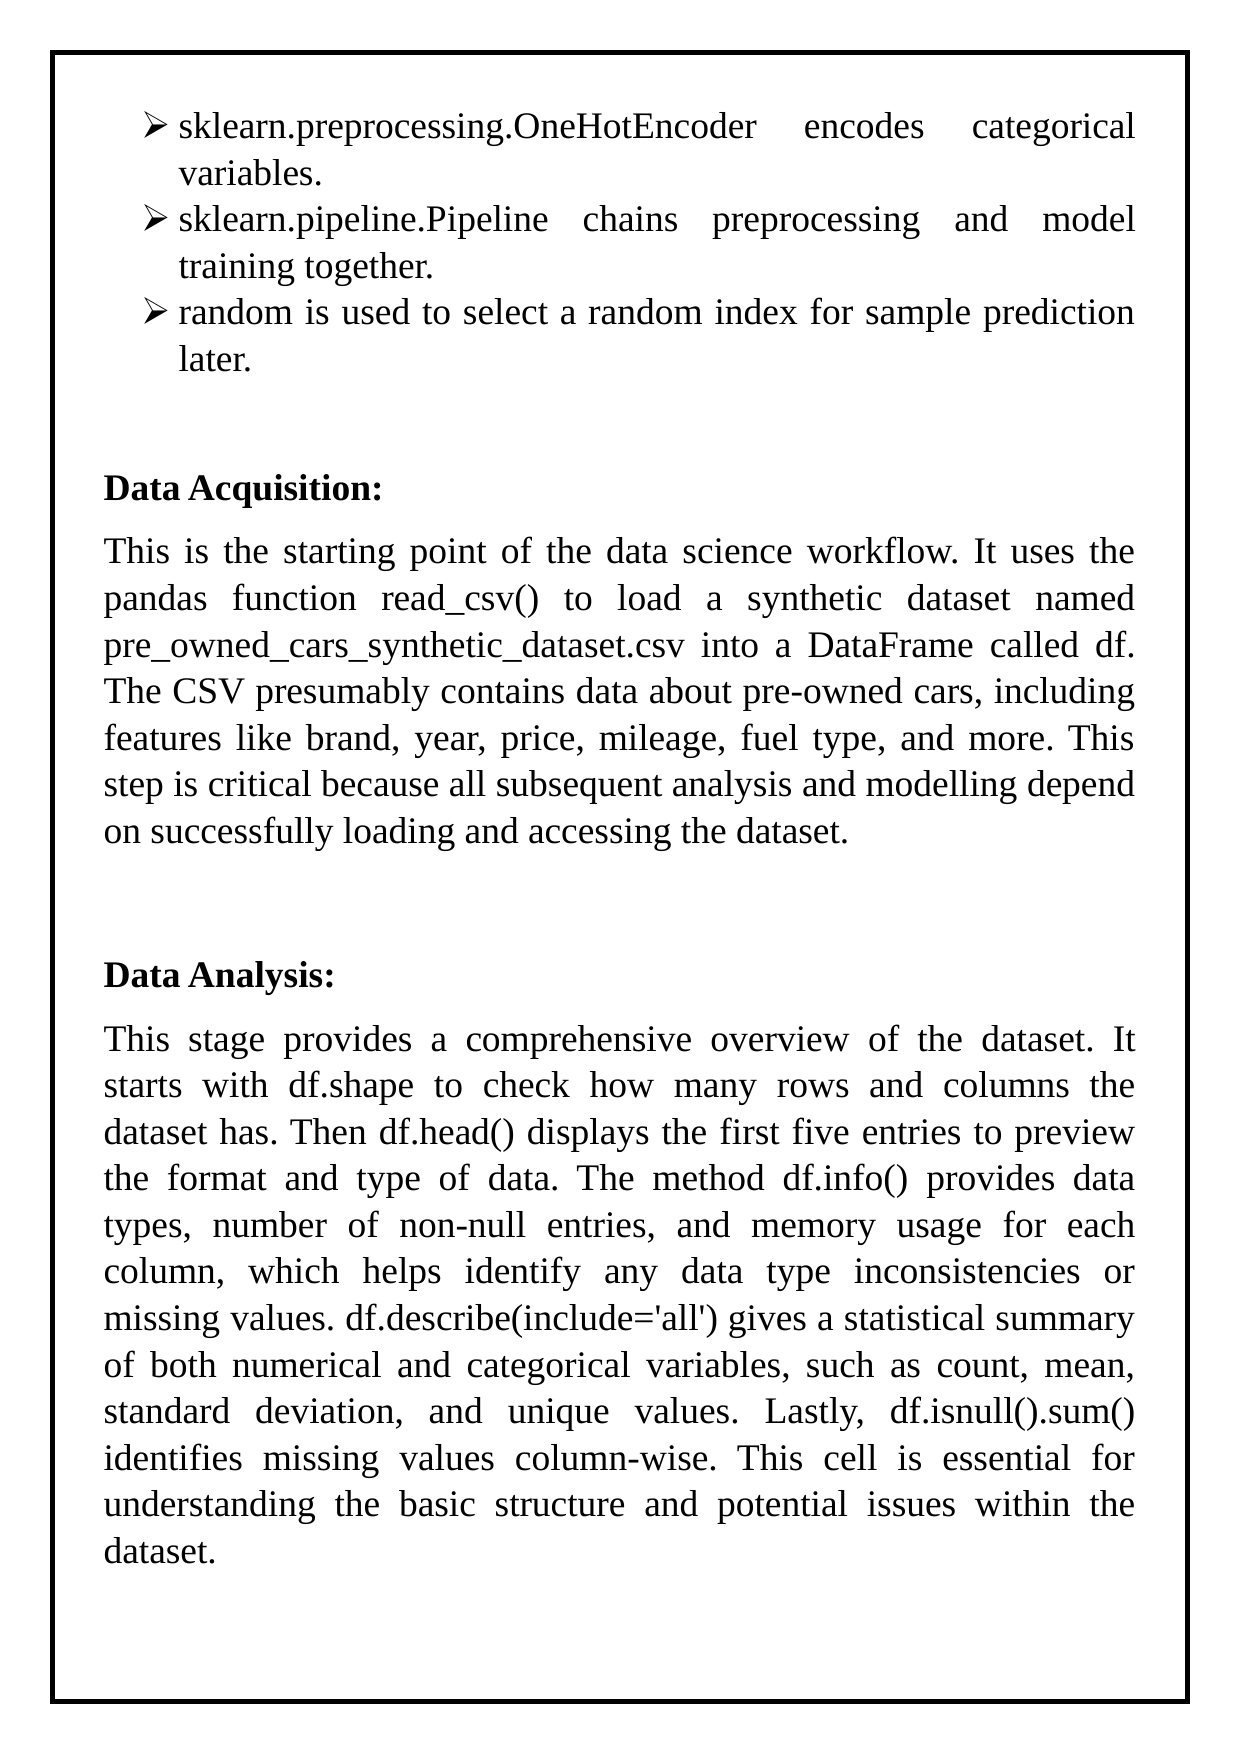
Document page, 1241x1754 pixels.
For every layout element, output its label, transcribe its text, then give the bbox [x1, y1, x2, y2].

text Data Acquisition: [103, 466, 1137, 509]
list sklearn.pipeline.Pipeline chains preprocessing and model training together. [141, 196, 1137, 286]
text This is the starting point of the data science workflow. It uses the pandas function read_csv() to load a synthetic dataset named pre_owned_cars_synthetic_dataset.csv into a DataFrame called df. The CSV presumably contains data about pre-owned cars, including features like brand, year, price, mileage, fuel type, and more. This step is critical because all subsequent analysis and modelling depend on successfully loading and accessing the dataset. [103, 529, 1137, 851]
list random is used to select a random index for sample prediction later. [141, 289, 1137, 379]
list sklearn.preprocessing.OneHotEncoder encodes categorical variables. [141, 103, 1137, 193]
text Data Analysis: [103, 953, 1137, 996]
text This stage provides a comprehensive overview of the dataset. It starts with df.shape to check how many rows and columns the dataset has. Then df.head() displays the first five entries to preview the format and type of data. The method df.info() provides data types, number of non-null entries, and memory usage for each column, which helps identify any data type inconsistencies or missing values. df.describe(include='all') gives a statistical summary of both numerical and categorical variables, such as count, mean, standard deviation, and unique values. Lastly, df.isnull().sum() identifies missing values column-wise. This cell is essential for understanding the basic structure and potential issues within the dataset. [103, 1016, 1137, 1571]
